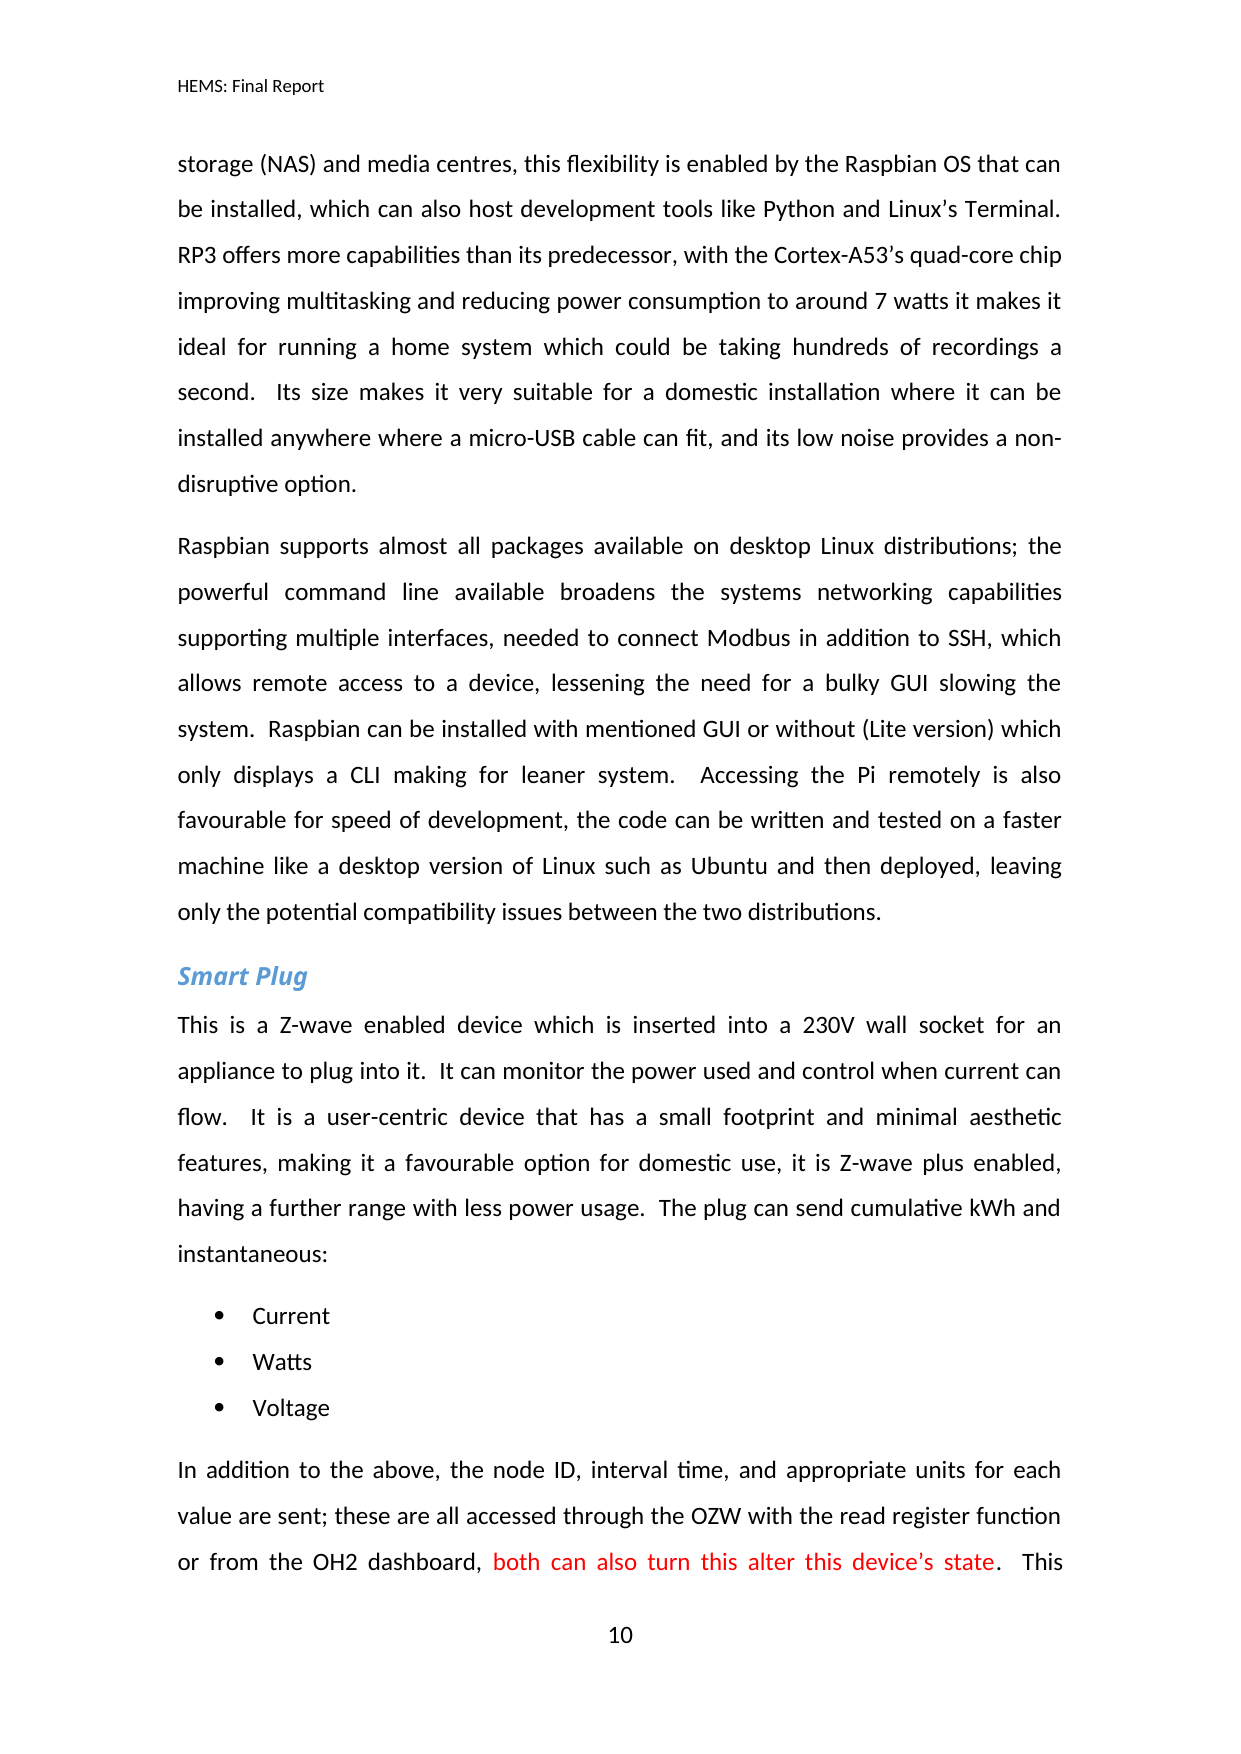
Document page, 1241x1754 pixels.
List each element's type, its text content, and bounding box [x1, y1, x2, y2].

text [177, 1454, 1063, 1576]
list Current [215, 1301, 1063, 1331]
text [177, 148, 1063, 498]
list Watts [215, 1346, 1063, 1377]
text This is a Z-wave enabled device which is inserted into a 230V wall socket for an appliance to plug into it. It can monitor the power used and control when current can flow. It is a user-centric device that has a small footprint and minimal aesthetic features, making it a favourable option for domestic use, it is Z-wave plus enabled, having a further range with less power usage. The plug can send cumulative kWh and instantaneous: [177, 1009, 1063, 1269]
text Raspbian supports almost all packages available on desktop Linux distributions; the powerful command line available broadens the systems networking capabilities supporting multiple interfaces, needed to connect Modbus in addition to SSH, which allows remote access to a device, lessening the need for a bulky GUI slowing the system. Raspbian can be installed with mentioned GUI or without (Lite version) which only displays a CLI making for leaner system. Accessing the Pi remotely is also favourable for speed of development, the code can be written and tested on a faster machine like a desktop version of Linux such as Ubuntu and then deployed, leaving only the potential compatibility issues between the two distributions. [177, 530, 1063, 927]
subtitle Smart Plug [177, 958, 1063, 992]
list Voltage [215, 1392, 1063, 1422]
